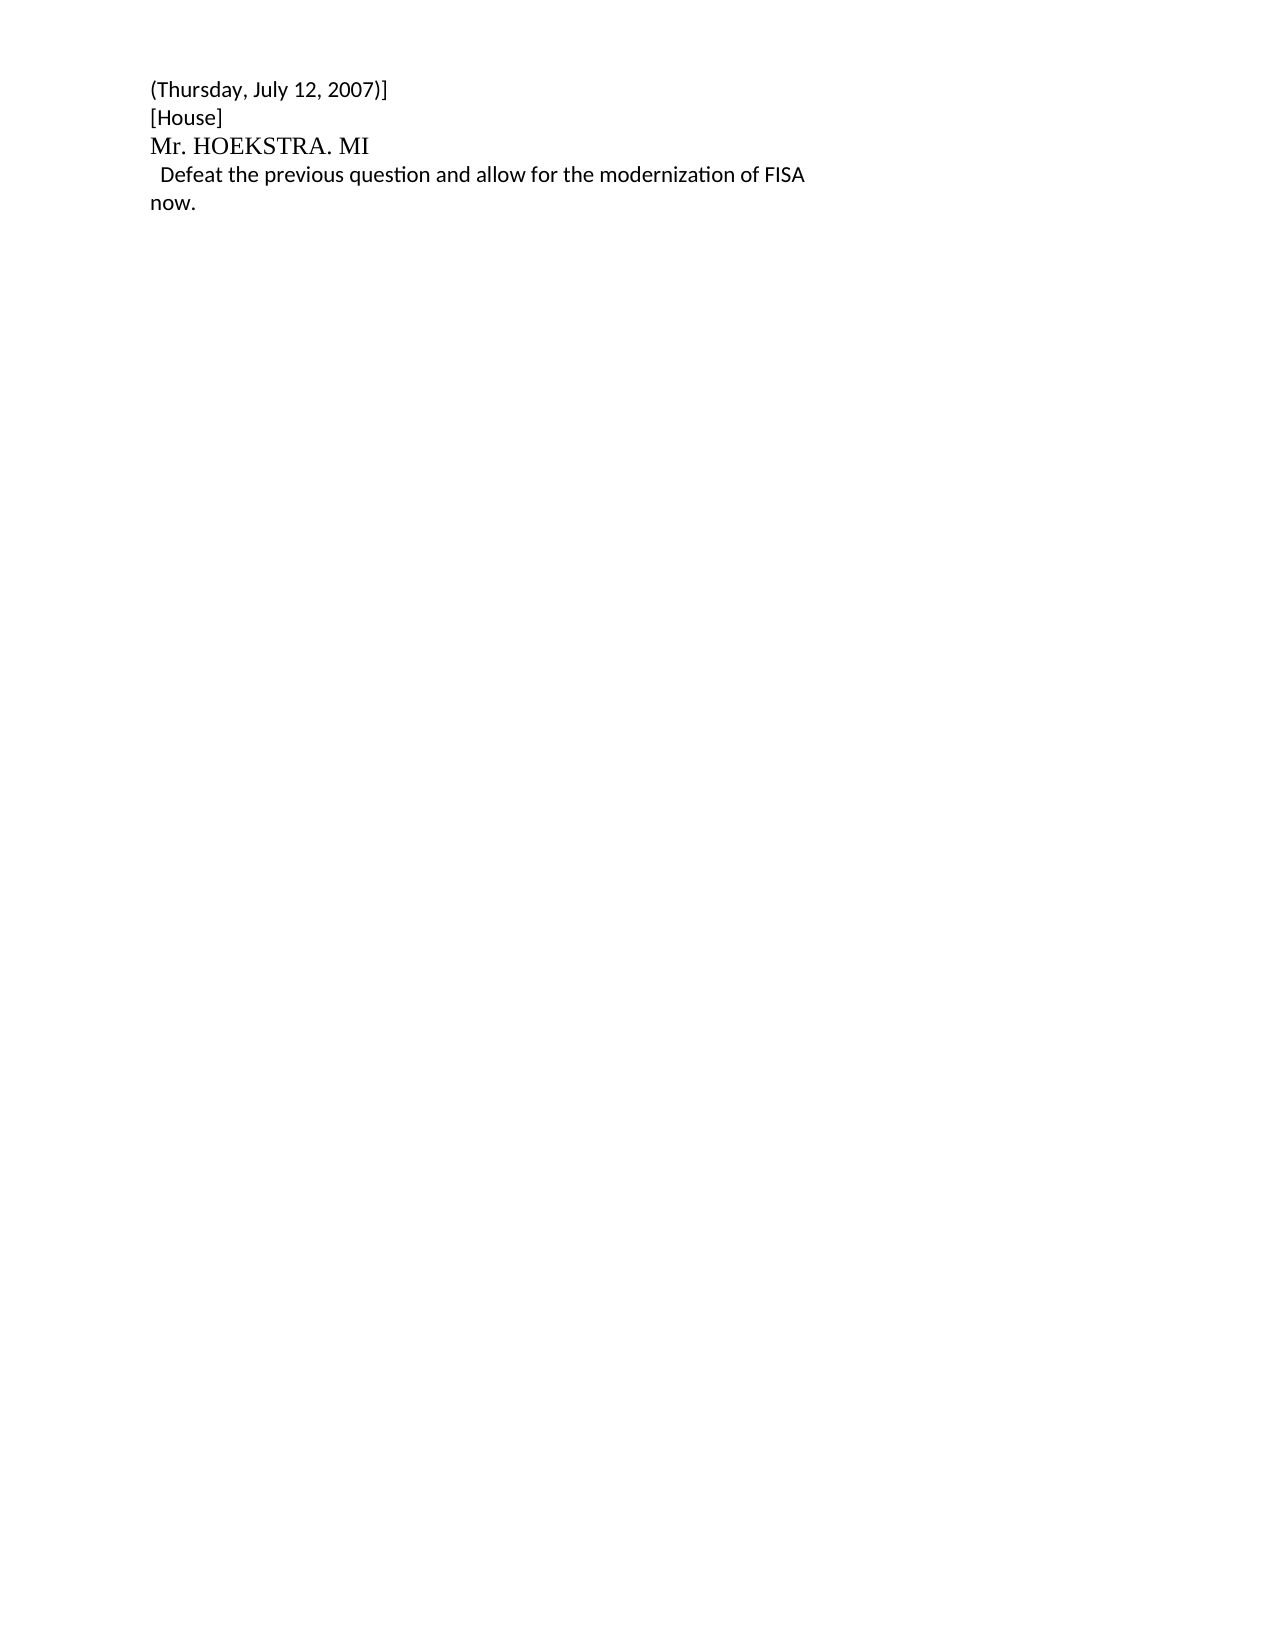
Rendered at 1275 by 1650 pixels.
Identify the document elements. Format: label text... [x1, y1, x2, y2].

text now. [150, 188, 1125, 216]
text Defeat the previous question and allow for the modernization of FISA [150, 160, 1125, 188]
